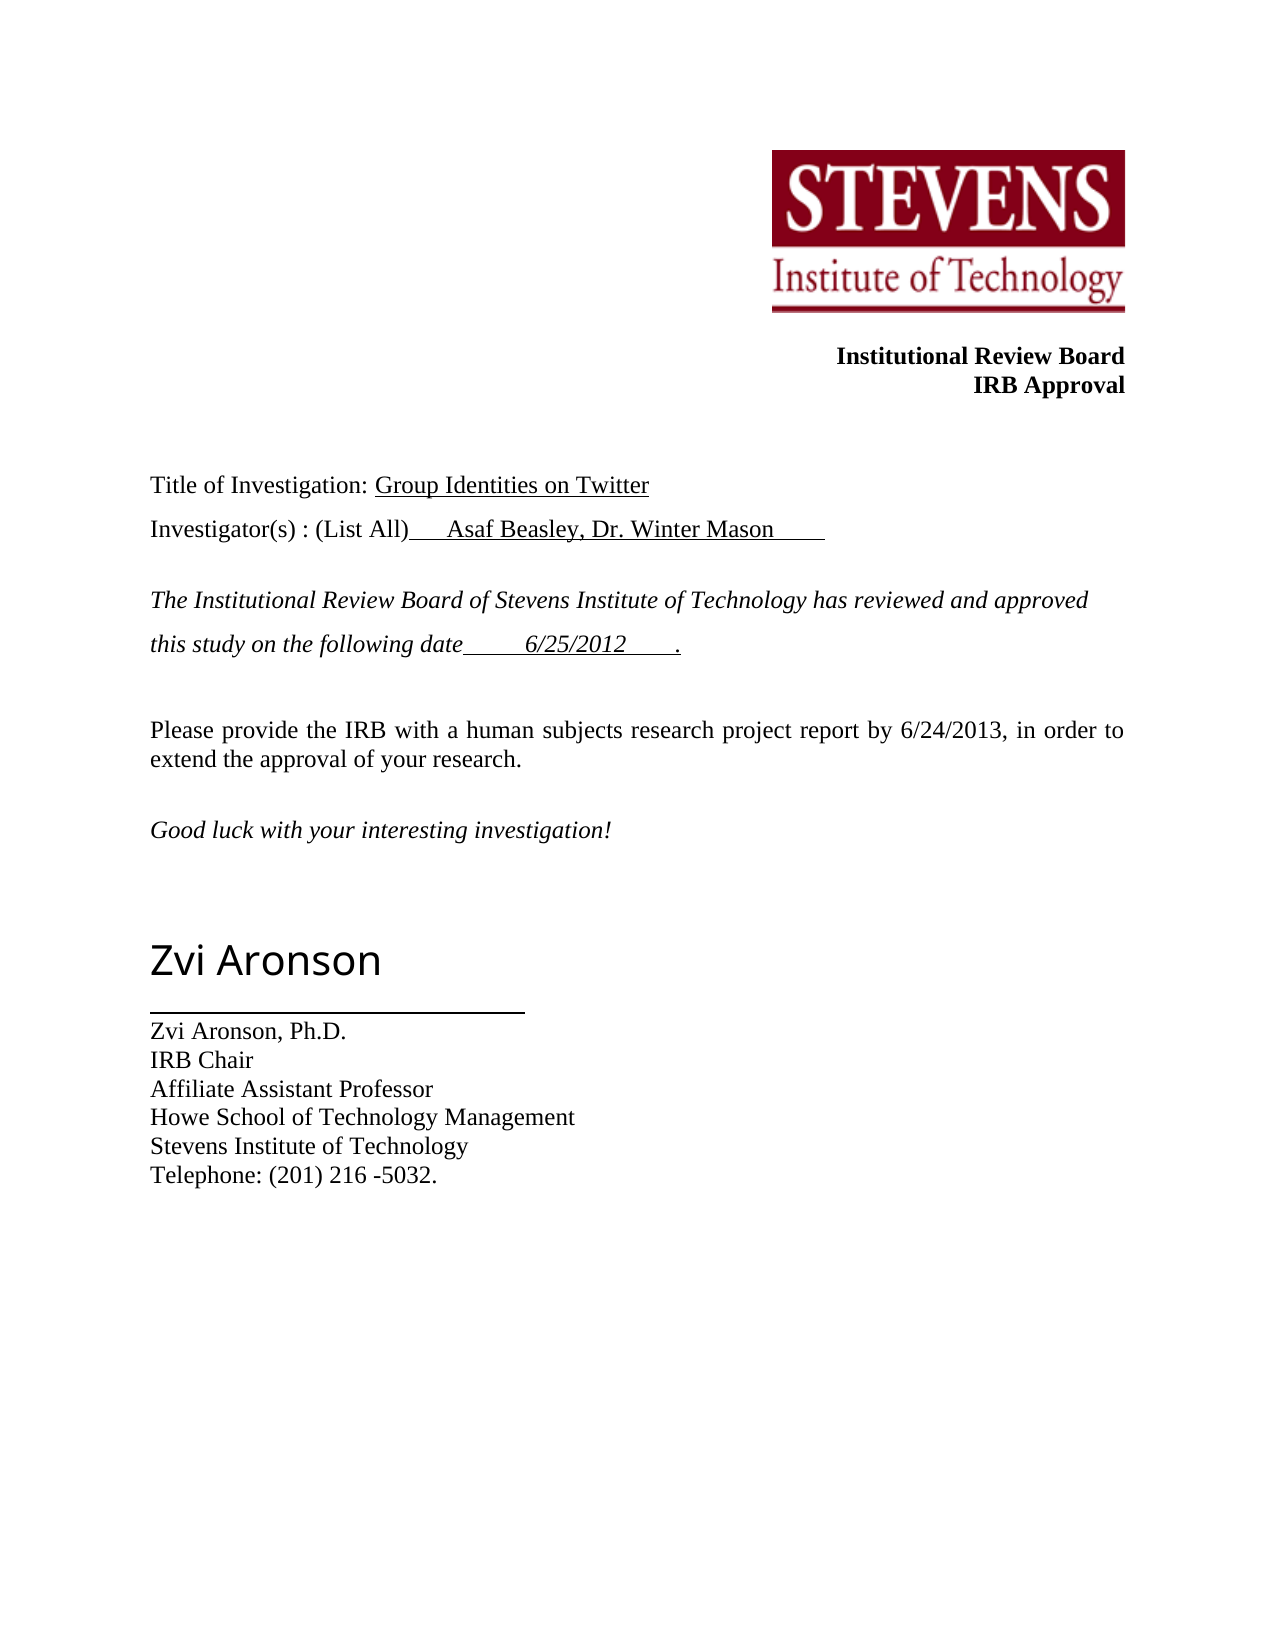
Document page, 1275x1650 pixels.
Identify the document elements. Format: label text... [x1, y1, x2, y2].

text Telephone: (201) 216 -5032. [150, 1160, 1125, 1189]
subtitle Please provide the IRB with a human subjects research project report by 6/24/2013, in order to extend the approval of your research. [150, 715, 1125, 772]
subtitle Institutional Review Board [150, 341, 1125, 370]
text Title of Investigation: Group Identities on Twitter [150, 471, 1125, 499]
text Good luck with your interesting investigation! [150, 816, 1125, 844]
picture [772, 150, 1125, 313]
subtitle IRB Approval [150, 370, 1125, 399]
text Affiliate Assistant Professor [150, 1074, 1125, 1102]
text Zvi Aronson, Ph.D. [150, 1016, 1125, 1045]
text Investigator(s) : (List All) Asaf Beasley, Dr. Winter Mason [150, 514, 1125, 542]
text Howe School of Technology Management [150, 1102, 1125, 1131]
text IRB Chair [150, 1045, 1125, 1074]
text Stevens Institute of Technology [150, 1131, 1125, 1160]
text The Institutional Review Board of Stevens Institute of Technology has reviewed and approved this study on the following date 6/25/2012 . [150, 586, 1125, 657]
text Zvi Aronson [150, 931, 1125, 987]
